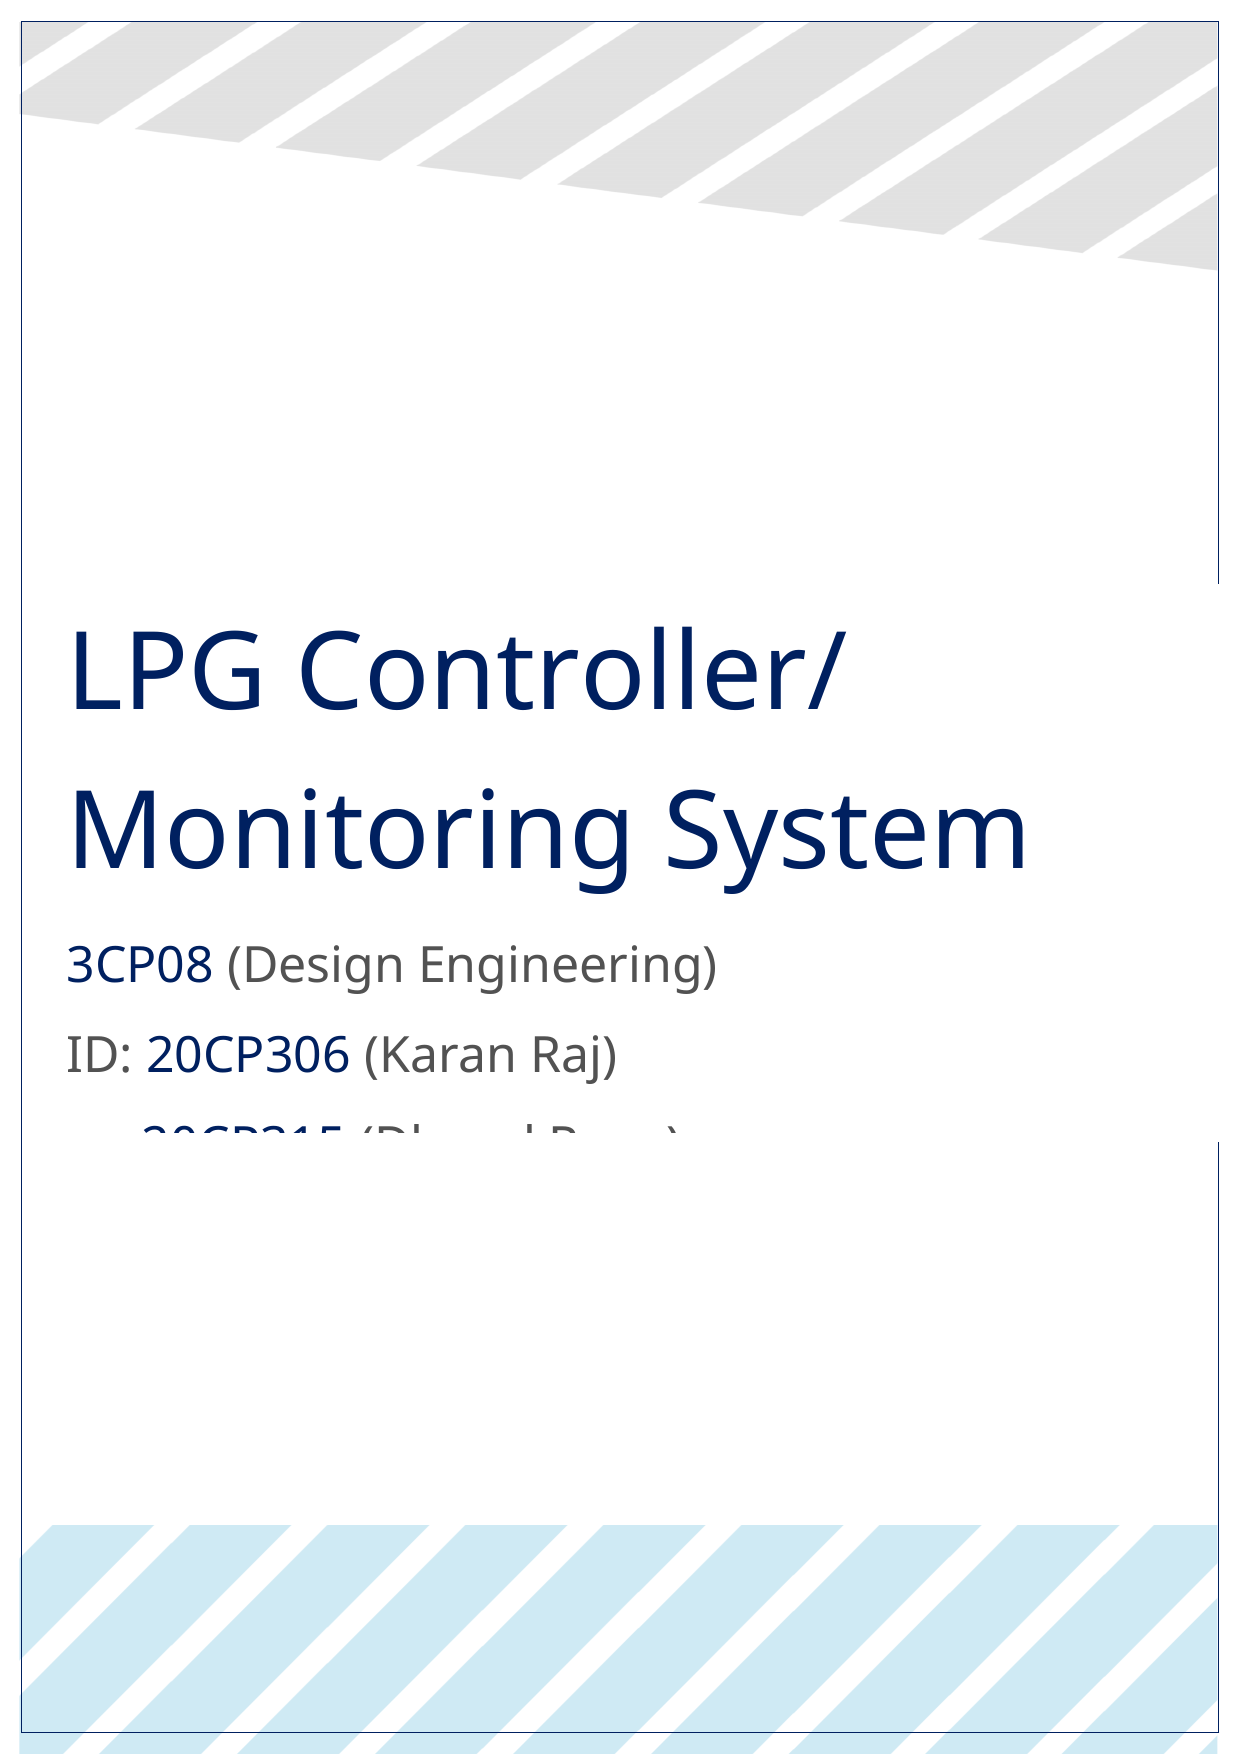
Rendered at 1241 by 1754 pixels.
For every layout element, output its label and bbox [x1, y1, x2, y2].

picture [22, 1525, 1218, 1732]
picture [22, 22, 1218, 279]
picture [19, 1525, 1218, 1754]
